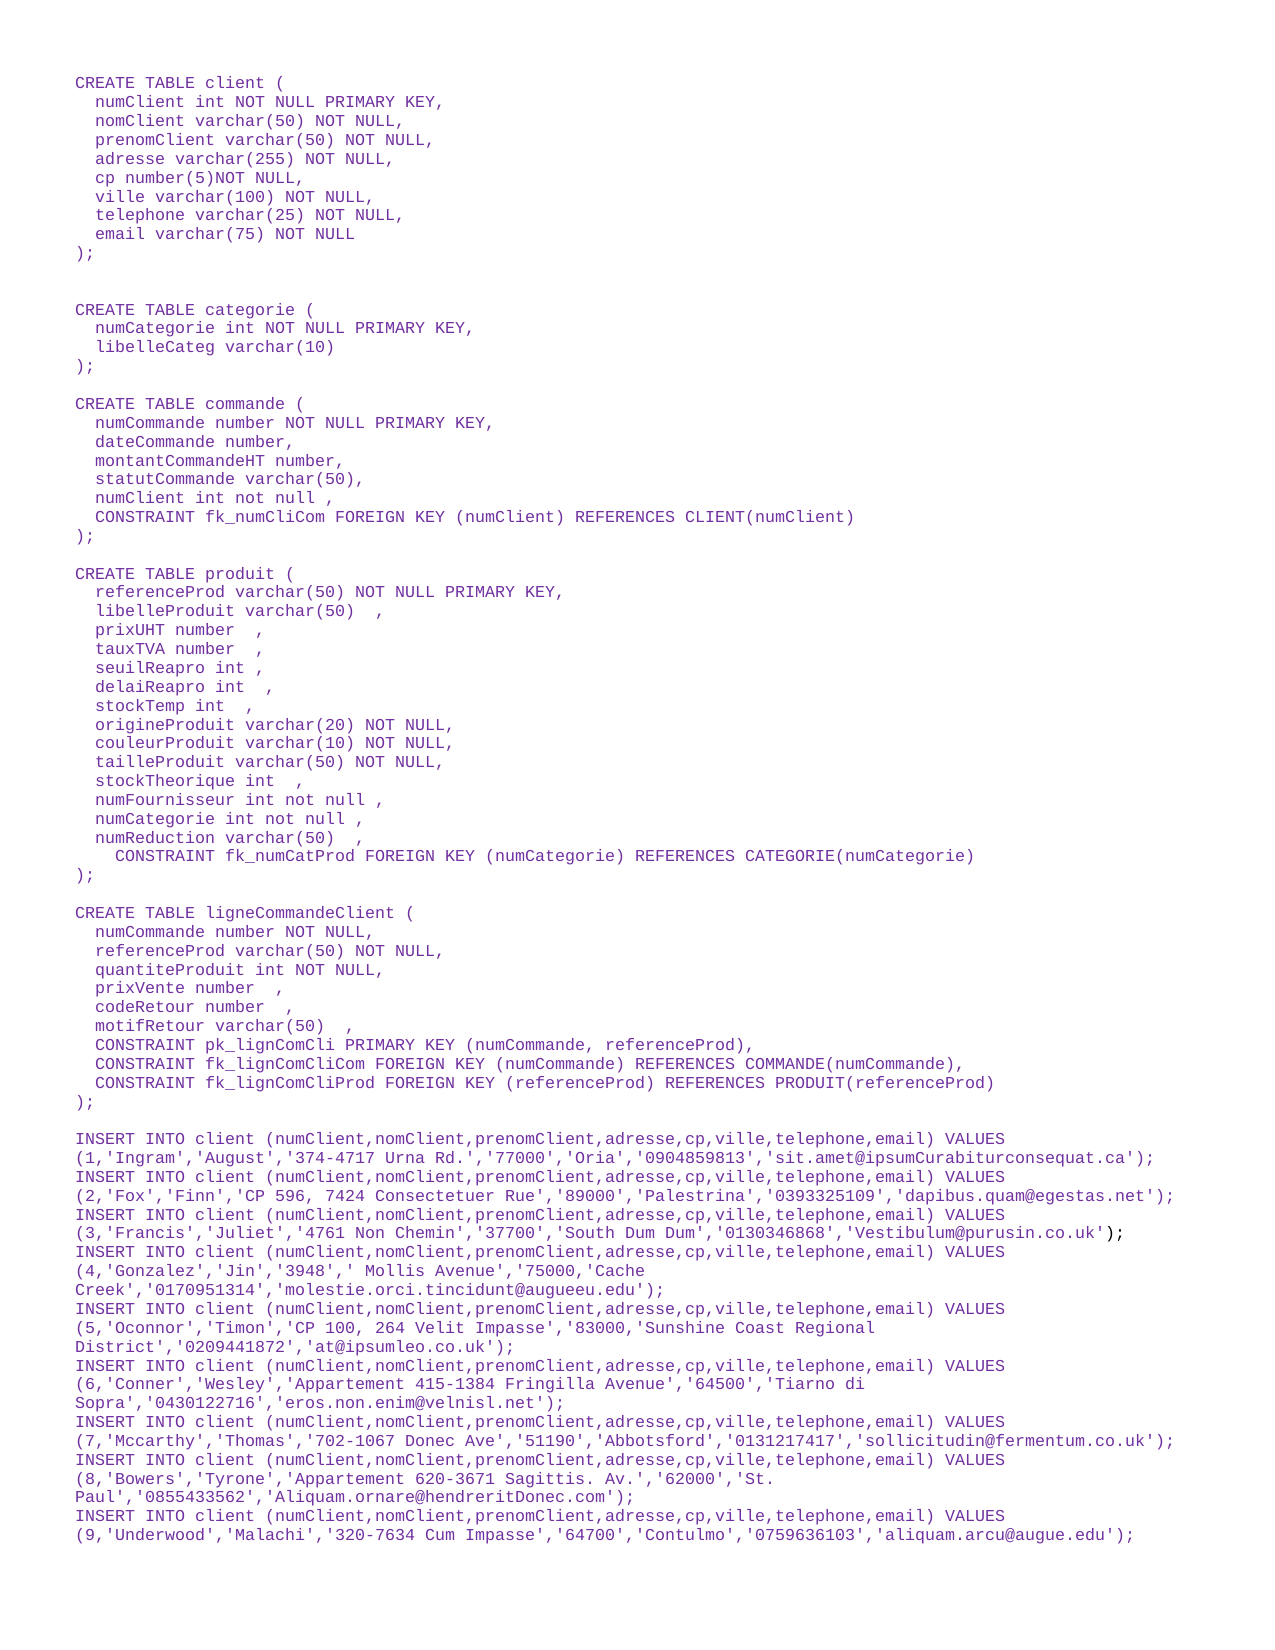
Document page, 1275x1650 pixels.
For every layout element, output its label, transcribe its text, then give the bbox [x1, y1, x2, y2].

text email varchar(75) NOT NULL [75, 226, 1200, 245]
text ); [75, 358, 1200, 377]
text CREATE TABLE client ( [75, 75, 1200, 94]
text tauxTVA number , [75, 641, 1200, 659]
text INSERT INTO client (numClient,nomClient,prenomClient,adresse,cp,ville,telephone,email) VALUES (8,'Bowers','Tyrone','Appartement 620-3671 Sagittis. Av.','62000','St. Paul','0855433562','Aliquam.ornare@hendreritDonec.com'); [75, 1451, 1200, 1508]
text CONSTRAINT fk_lignComCliProd FOREIGN KEY (referenceProd) REFERENCES PRODUIT(referenceProd) [75, 1074, 1200, 1093]
text delaiReapro int , [75, 678, 1200, 697]
text INSERT INTO client (numClient,nomClient,prenomClient,adresse,cp,ville,telephone,email) VALUES (4,'Gonzalez','Jin','3948',' Mollis Avenue','75000,'Cache Creek','0170951314','molestie.orci.tincidunt@augueeu.edu'); [75, 1244, 1200, 1301]
text montantCommandeHT number, [75, 452, 1200, 471]
text ); [75, 245, 1200, 263]
text ville varchar(100) NOT NULL, [75, 188, 1200, 207]
text numCommande number NOT NULL, [75, 923, 1200, 942]
text CREATE TABLE produit ( [75, 565, 1200, 584]
text CONSTRAINT pk_lignComCli PRIMARY KEY (numCommande, referenceProd), [75, 1037, 1200, 1055]
text INSERT INTO client (numClient,nomClient,prenomClient,adresse,cp,ville,telephone,email) VALUES (2,'Fox','Finn','CP 596, 7424 Consectetuer Rue','89000','Palestrina','0393325109','dapibus.quam@egestas.net'); [75, 1168, 1200, 1206]
text cp number(5)NOT NULL, [75, 169, 1200, 188]
text nomClient varchar(50) NOT NULL, [75, 113, 1200, 132]
text statutCommande varchar(50), [75, 471, 1200, 490]
text numClient int NOT NULL PRIMARY KEY, [75, 94, 1200, 113]
text CREATE TABLE commande ( [75, 396, 1200, 414]
text INSERT INTO client (numClient,nomClient,prenomClient,adresse,cp,ville,telephone,email) VALUES (9,'Underwood','Malachi','320-7634 Cum Impasse','64700','Contulmo','0759636103','aliquam.arcu@augue.edu'); [75, 1508, 1200, 1546]
text CREATE TABLE categorie ( [75, 301, 1200, 320]
text CONSTRAINT fk_numCatProd FOREIGN KEY (numCategorie) REFERENCES CATEGORIE(numCategorie) [75, 848, 1200, 867]
text origineProduit varchar(20) NOT NULL, [75, 716, 1200, 735]
text prixUHT number , [75, 622, 1200, 641]
text INSERT INTO client (numClient,nomClient,prenomClient,adresse,cp,ville,telephone,email) VALUES (7,'Mccarthy','Thomas','702-1067 Donec Ave','51190','Abbotsford','0131217417','sollicitudin@fermentum.co.uk'); [75, 1414, 1200, 1451]
text codeRetour number , [75, 999, 1200, 1018]
text CREATE TABLE ligneCommandeClient ( [75, 904, 1200, 923]
text seuilReapro int , [75, 659, 1200, 678]
text adresse varchar(255) NOT NULL, [75, 150, 1200, 169]
text stockTheorique int , [75, 773, 1200, 791]
text quantiteProduit int NOT NULL, [75, 961, 1200, 980]
text CONSTRAINT fk_lignComCliCom FOREIGN KEY (numCommande) REFERENCES COMMANDE(numCommande), [75, 1055, 1200, 1074]
text referenceProd varchar(50) NOT NULL, [75, 942, 1200, 961]
text referenceProd varchar(50) NOT NULL PRIMARY KEY, [75, 584, 1200, 603]
text numClient int not null , [75, 490, 1200, 509]
text dateCommande number, [75, 433, 1200, 452]
text numCategorie int not null , [75, 810, 1200, 829]
text motifRetour varchar(50) , [75, 1018, 1200, 1037]
text INSERT INTO client (numClient,nomClient,prenomClient,adresse,cp,ville,telephone,email) VALUES (5,'Oconnor','Timon','CP 100, 264 Velit Impasse','83000,'Sunshine Coast Regional District','0209441872','at@ipsumleo.co.uk'); [75, 1301, 1200, 1357]
text numFournisseur int not null , [75, 791, 1200, 810]
text numCommande number NOT NULL PRIMARY KEY, [75, 414, 1200, 433]
text INSERT INTO client (numClient,nomClient,prenomClient,adresse,cp,ville,telephone,email) VALUES (3,'Francis','Juliet','4761 Non Chemin','37700','South Dum Dum','0130346868','Vestibulum@purusin.co.uk'); [75, 1206, 1200, 1244]
text libelleCateg varchar(10) [75, 339, 1200, 358]
text ); [75, 867, 1200, 886]
text couleurProduit varchar(10) NOT NULL, [75, 735, 1200, 754]
text ); [75, 1093, 1200, 1112]
text libelleProduit varchar(50) , [75, 603, 1200, 622]
text prixVente number , [75, 980, 1200, 999]
text stockTemp int , [75, 697, 1200, 716]
text ); [75, 527, 1200, 546]
text numCategorie int NOT NULL PRIMARY KEY, [75, 320, 1200, 339]
text tailleProduit varchar(50) NOT NULL, [75, 754, 1200, 773]
text prenomClient varchar(50) NOT NULL, [75, 132, 1200, 150]
text CONSTRAINT fk_numCliCom FOREIGN KEY (numClient) REFERENCES CLIENT(numClient) [75, 509, 1200, 527]
text INSERT INTO client (numClient,nomClient,prenomClient,adresse,cp,ville,telephone,email) VALUES (6,'Conner','Wesley','Appartement 415-1384 Fringilla Avenue','64500','Tiarno di Sopra','0430122716','eros.non.enim@velnisl.net'); [75, 1357, 1200, 1414]
text numReduction varchar(50) , [75, 829, 1200, 848]
text INSERT INTO client (numClient,nomClient,prenomClient,adresse,cp,ville,telephone,email) VALUES (1,'Ingram','August','374-4717 Urna Rd.','77000','Oria','0904859813','sit.amet@ipsumCurabiturconsequat.ca'); [75, 1131, 1200, 1168]
text telephone varchar(25) NOT NULL, [75, 207, 1200, 226]
